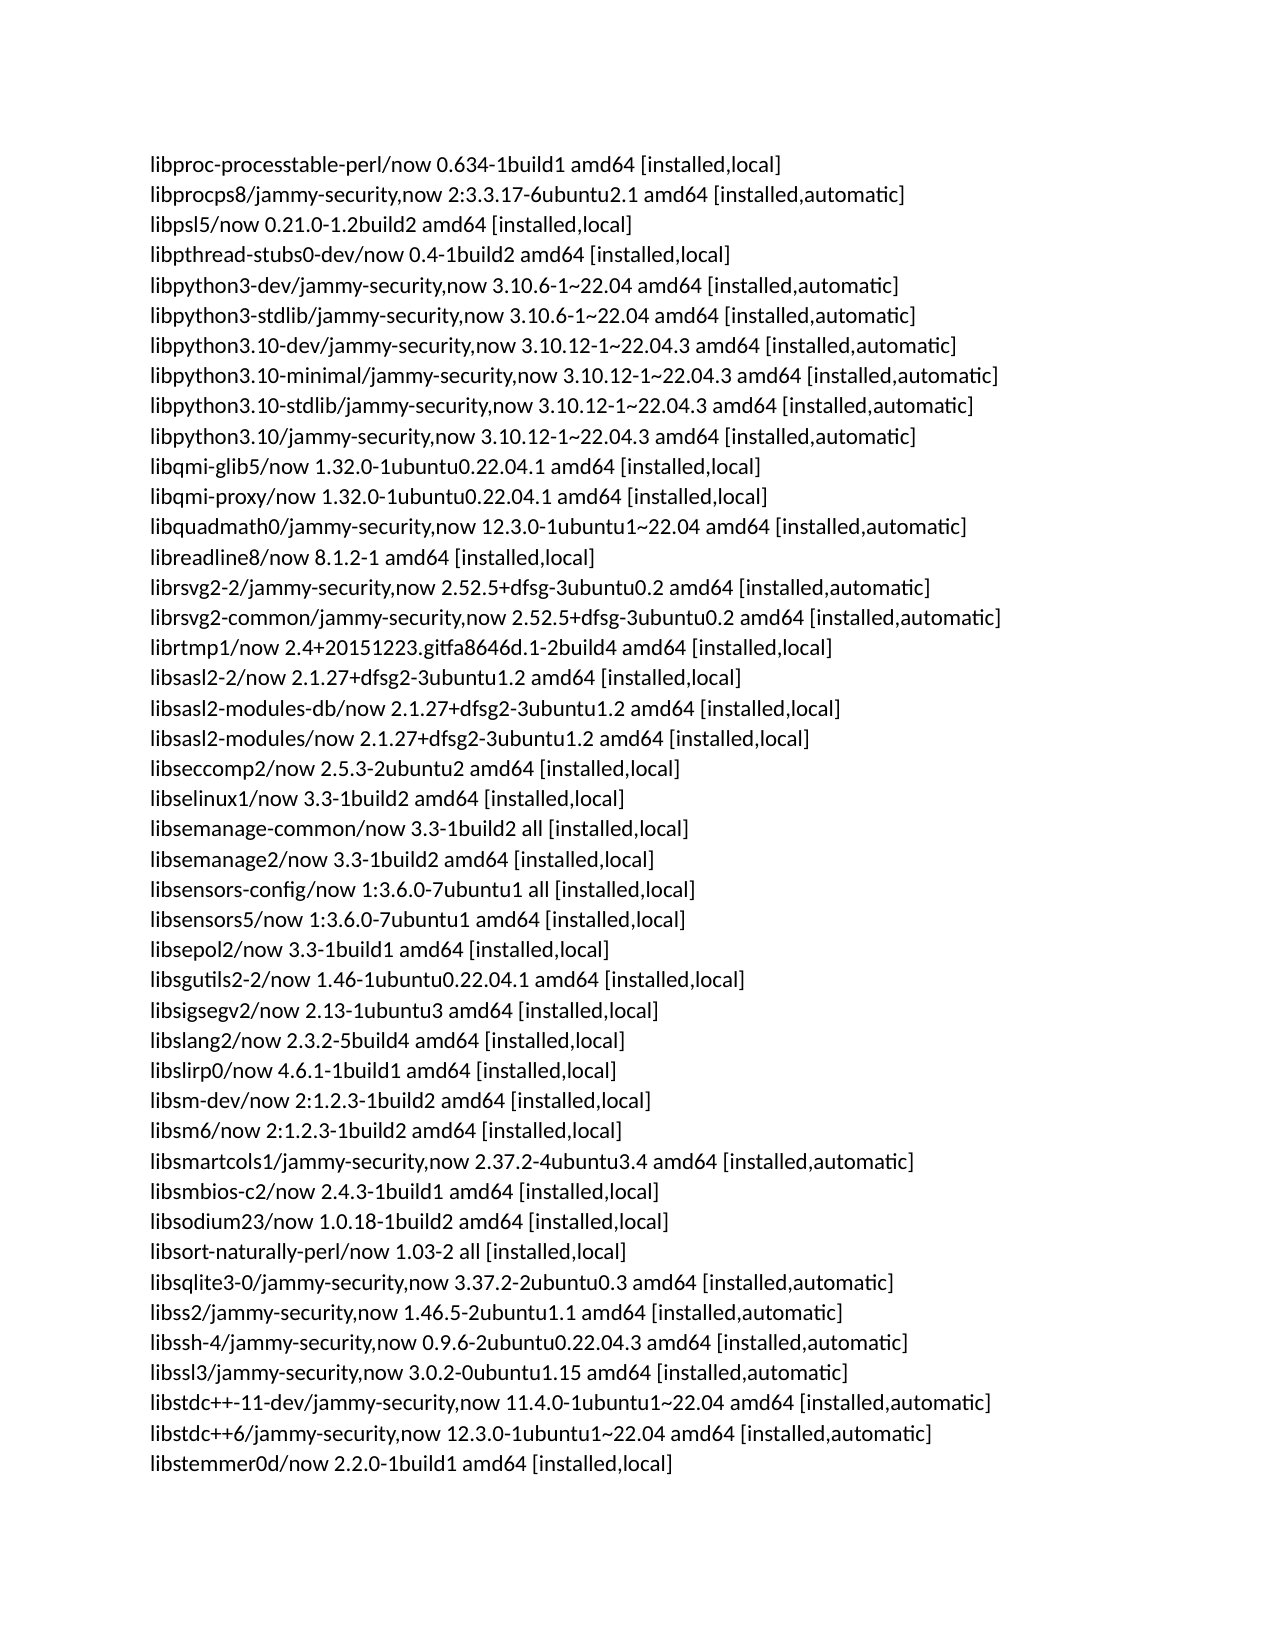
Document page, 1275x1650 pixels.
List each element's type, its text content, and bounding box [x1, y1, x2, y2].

text libsepol2/now 3.3-1build1 amd64 [installed,local] [150, 935, 1125, 963]
text libpython3.10/jammy-security,now 3.10.12-1~22.04.3 amd64 [installed,automatic] [150, 422, 1125, 450]
text libsmbios-c2/now 2.4.3-1build1 amd64 [installed,local] [150, 1177, 1125, 1205]
text libsodium23/now 1.0.18-1build2 amd64 [installed,local] [150, 1207, 1125, 1235]
text libslang2/now 2.3.2-5build4 amd64 [installed,local] [150, 1026, 1125, 1054]
text libstemmer0d/now 2.2.0-1build1 amd64 [installed,local] [150, 1449, 1125, 1477]
text libpython3.10-minimal/jammy-security,now 3.10.12-1~22.04.3 amd64 [installed,automatic] [150, 361, 1125, 389]
text libsasl2-modules/now 2.1.27+dfsg2-3ubuntu1.2 amd64 [installed,local] [150, 724, 1125, 752]
text libsensors5/now 1:3.6.0-7ubuntu1 amd64 [installed,local] [150, 905, 1125, 933]
text libsasl2-modules-db/now 2.1.27+dfsg2-3ubuntu1.2 amd64 [installed,local] [150, 694, 1125, 722]
text libsmartcols1/jammy-security,now 2.37.2-4ubuntu3.4 amd64 [installed,automatic] [150, 1147, 1125, 1175]
text libsensors-config/now 1:3.6.0-7ubuntu1 all [installed,local] [150, 875, 1125, 903]
text libselinux1/now 3.3-1build2 amd64 [installed,local] [150, 784, 1125, 812]
text librtmp1/now 2.4+20151223.gitfa8646d.1-2build4 amd64 [installed,local] [150, 633, 1125, 661]
text libpython3-stdlib/jammy-security,now 3.10.6-1~22.04 amd64 [installed,automatic] [150, 301, 1125, 329]
text libsgutils2-2/now 1.46-1ubuntu0.22.04.1 amd64 [installed,local] [150, 966, 1125, 994]
text libpython3-dev/jammy-security,now 3.10.6-1~22.04 amd64 [installed,automatic] [150, 271, 1125, 299]
text libsasl2-2/now 2.1.27+dfsg2-3ubuntu1.2 amd64 [installed,local] [150, 663, 1125, 692]
text libpthread-stubs0-dev/now 0.4-1build2 amd64 [installed,local] [150, 241, 1125, 269]
text librsvg2-2/jammy-security,now 2.52.5+dfsg-3ubuntu0.2 amd64 [installed,automatic] [150, 573, 1125, 601]
text libpsl5/now 0.21.0-1.2build2 amd64 [installed,local] [150, 210, 1125, 238]
text libpython3.10-stdlib/jammy-security,now 3.10.12-1~22.04.3 amd64 [installed,automatic] [150, 392, 1125, 420]
text libseccomp2/now 2.5.3-2ubuntu2 amd64 [installed,local] [150, 754, 1125, 782]
text libreadline8/now 8.1.2-1 amd64 [installed,local] [150, 543, 1125, 571]
text libsigsegv2/now 2.13-1ubuntu3 amd64 [installed,local] [150, 996, 1125, 1024]
text libstdc++-11-dev/jammy-security,now 11.4.0-1ubuntu1~22.04 amd64 [installed,automatic] [150, 1388, 1125, 1417]
text libstdc++6/jammy-security,now 12.3.0-1ubuntu1~22.04 amd64 [installed,automatic] [150, 1419, 1125, 1447]
text libpython3.10-dev/jammy-security,now 3.10.12-1~22.04.3 amd64 [installed,automatic] [150, 331, 1125, 359]
text libquadmath0/jammy-security,now 12.3.0-1ubuntu1~22.04 amd64 [installed,automatic] [150, 512, 1125, 541]
text libsm-dev/now 2:1.2.3-1build2 amd64 [installed,local] [150, 1086, 1125, 1114]
text libsemanage2/now 3.3-1build2 amd64 [installed,local] [150, 845, 1125, 873]
text libss2/jammy-security,now 1.46.5-2ubuntu1.1 amd64 [installed,automatic] [150, 1298, 1125, 1326]
text libslirp0/now 4.6.1-1build1 amd64 [installed,local] [150, 1056, 1125, 1084]
text libssh-4/jammy-security,now 0.9.6-2ubuntu0.22.04.3 amd64 [installed,automatic] [150, 1328, 1125, 1356]
text libsort-naturally-perl/now 1.03-2 all [installed,local] [150, 1237, 1125, 1266]
text libqmi-proxy/now 1.32.0-1ubuntu0.22.04.1 amd64 [installed,local] [150, 482, 1125, 510]
text libsm6/now 2:1.2.3-1build2 amd64 [installed,local] [150, 1117, 1125, 1145]
text libsqlite3-0/jammy-security,now 3.37.2-2ubuntu0.3 amd64 [installed,automatic] [150, 1268, 1125, 1296]
text libprocps8/jammy-security,now 2:3.3.17-6ubuntu2.1 amd64 [installed,automatic] [150, 180, 1125, 208]
text libproc-processtable-perl/now 0.634-1build1 amd64 [installed,local] [150, 150, 1125, 178]
text librsvg2-common/jammy-security,now 2.52.5+dfsg-3ubuntu0.2 amd64 [installed,automatic] [150, 603, 1125, 631]
text libsemanage-common/now 3.3-1build2 all [installed,local] [150, 814, 1125, 843]
text libssl3/jammy-security,now 3.0.2-0ubuntu1.15 amd64 [installed,automatic] [150, 1358, 1125, 1386]
text libqmi-glib5/now 1.32.0-1ubuntu0.22.04.1 amd64 [installed,local] [150, 452, 1125, 480]
